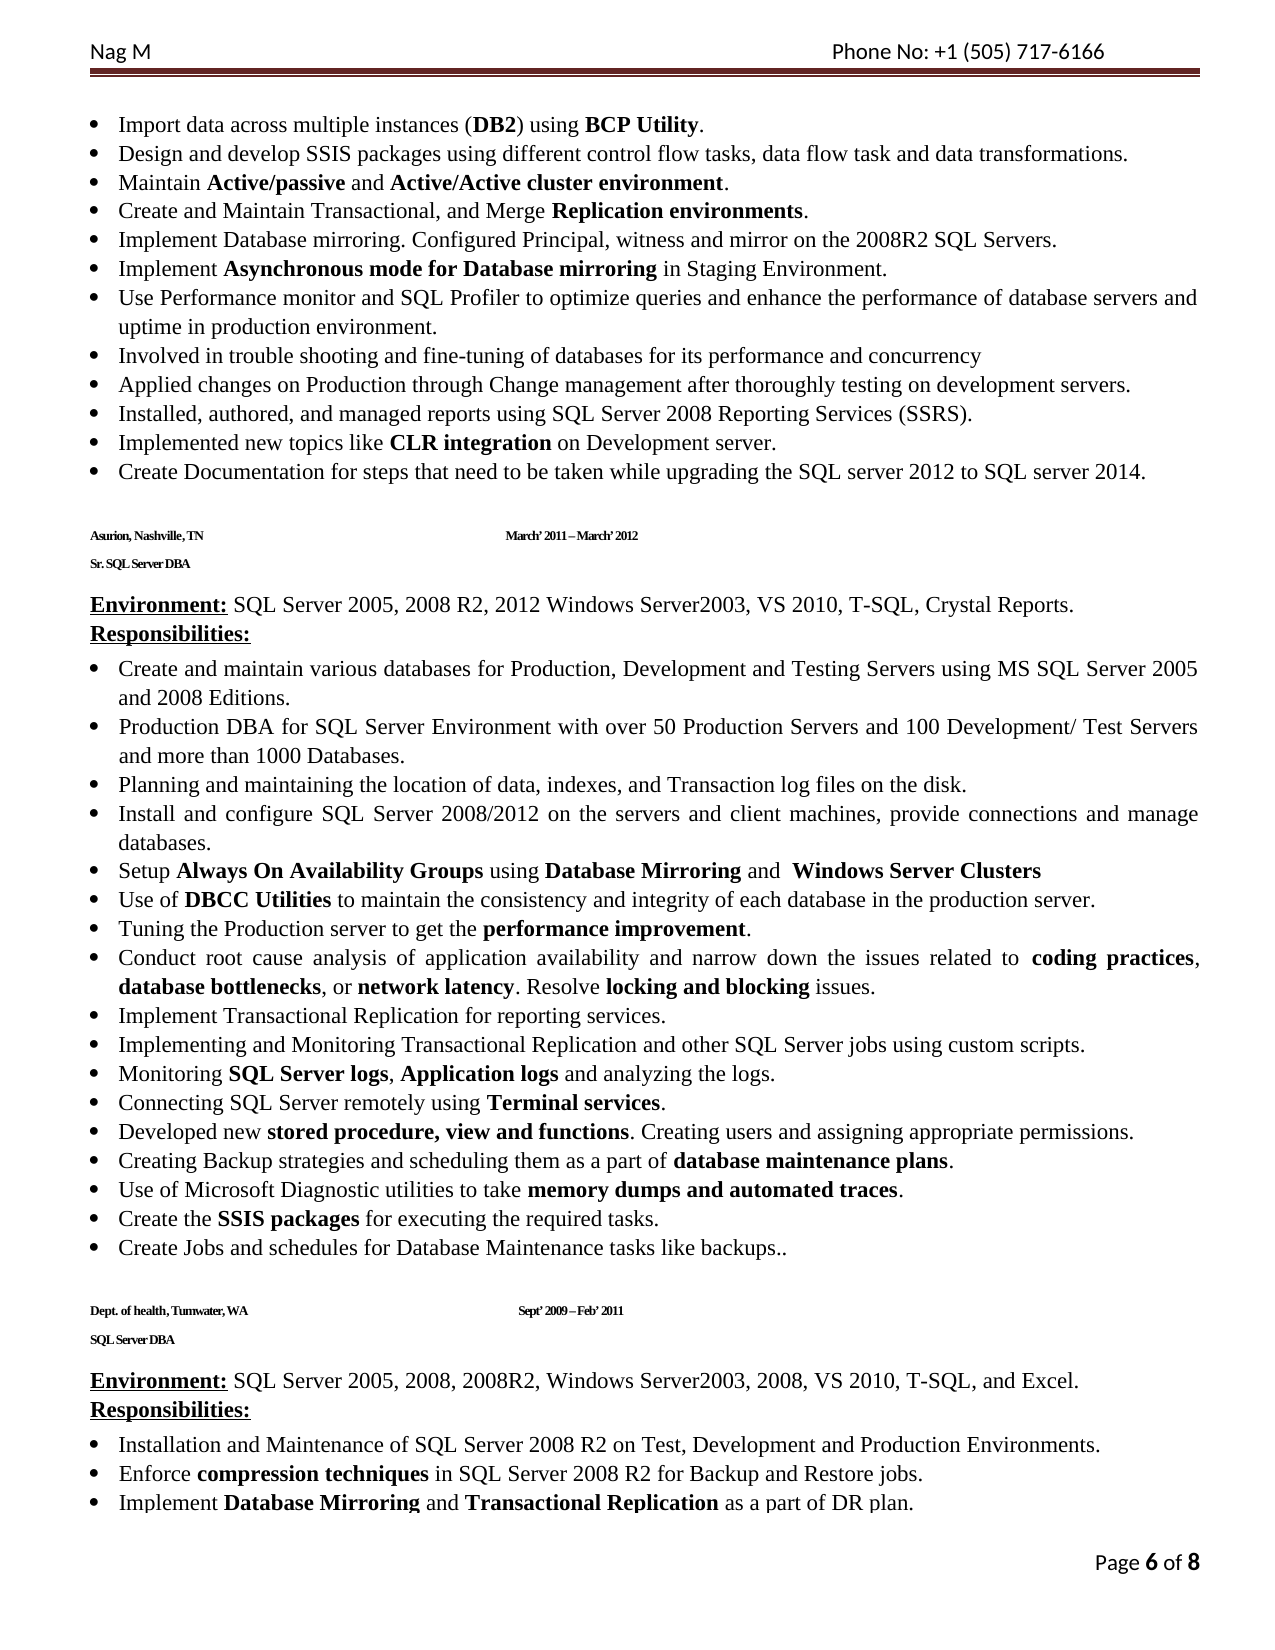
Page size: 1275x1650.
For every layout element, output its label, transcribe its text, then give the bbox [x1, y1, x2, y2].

list Enforce compression techniques in SQL Server 2008 R2 for Backup and Restore jobs. [86, 1454, 1204, 1483]
text Responsibilities: [90, 620, 1200, 647]
list Planning and maintaining the location of data, indexes, and Transaction log files on the disk. [86, 765, 1204, 794]
list Installed, authored, and managed reports using SQL Server 2008 Reporting Services (SSRS). [86, 394, 1204, 423]
list Applied changes on Production through Change management after thoroughly testing on development servers. [86, 366, 1204, 394]
list Create Documentation for steps that need to be taken while upgrading the SQL server 2012 to SQL server 2014. [86, 452, 1204, 489]
list Monitoring SQL Server logs, Application logs and analyzing the logs. [86, 1054, 1204, 1083]
list Implement Asynchronous mode for Database mirroring in Staging Environment. [86, 250, 1204, 279]
subtitle Asurion, Nashville, TN March’ 2011 – March’ 2012 [86, 522, 1197, 551]
list Implement Transactional Replication for reporting services. [86, 997, 1204, 1026]
list Create Jobs and schedules for Database Maintenance tasks like backups.. [86, 1228, 1204, 1265]
list Setup Always On Availability Groups using Database Mirroring and Windows Server Clusters [86, 852, 1204, 881]
list Implement Database mirroring. Configured Principal, witness and mirror on the 2008R2 SQL Servers. [86, 221, 1204, 250]
list Involved in trouble shooting and fine-tuning of databases for its performance and concurrency [86, 337, 1204, 366]
text Responsibilities: [90, 1396, 1200, 1422]
list Implemented new topics like CLR integration on Development server. [86, 423, 1204, 452]
list Create the SSIS packages for executing the required tasks. [86, 1199, 1204, 1228]
subtitle Sr. SQL Server DBA [86, 551, 1197, 587]
list Connecting SQL Server remotely using Terminal services. [86, 1083, 1204, 1112]
list Use of DBCC Utilities to maintain the consistency and integrity of each database in the production server. [86, 881, 1204, 910]
list Create and Maintain Transactional, and Merge Replication environments. [86, 192, 1204, 221]
list Maintain Active/passive and Active/Active cluster environment. [86, 163, 1204, 192]
list Conduct root cause analysis of application availability and narrow down the issues related to coding practices, database bottlenecks, or network latency. Resolve locking and blocking issues. [86, 939, 1204, 997]
list Production DBA for SQL Server Environment with over 50 Production Servers and 100 Development/ Test Servers and more than 1000 Databases. [86, 707, 1204, 765]
list Install and configure SQL Server 2008/2012 on the servers and client machines, provide connections and manage databases. [86, 794, 1204, 852]
list Use Performance monitor and SQL Profiler to optimize queries and enhance the performance of database servers and uptime in production environment. [86, 279, 1204, 337]
list Creating Backup strategies and scheduling them as a part of database maintenance plans. [86, 1141, 1204, 1170]
list Create and maintain various databases for Production, Development and Testing Servers using MS SQL Server 2005 and 2008 Editions. [86, 651, 1204, 707]
subtitle Dept. of health, Tumwater, WA Sept’ 2009 – Feb’ 2011 [88, 1298, 1197, 1327]
list Import data across multiple instances (DB2) using BCP Utility. [86, 107, 1204, 134]
list Implement Database Mirroring and Transactional Replication as a part of DR plan. [86, 1483, 1204, 1513]
text Environment: SQL Server 2005, 2008, 2008R2, Windows Server2003, 2008, VS 2010, T-SQL, and Excel. [90, 1367, 1200, 1393]
list Developed new stored procedure, view and functions. Creating users and assigning appropriate permissions. [86, 1112, 1204, 1141]
list Tuning the Production server to get the performance improvement. [86, 910, 1204, 939]
list Implementing and Monitoring Transactional Replication and other SQL Server jobs using custom scripts. [86, 1026, 1204, 1054]
list Installation and Maintenance of SQL Server 2008 R2 on Test, Development and Production Environments. [86, 1427, 1204, 1454]
list Design and develop SSIS packages using different control flow tasks, data flow task and data transformations. [86, 134, 1204, 163]
subtitle SQL Server DBA [88, 1327, 1197, 1363]
text Environment: SQL Server 2005, 2008 R2, 2012 Windows Server2003, VS 2010, T-SQL, Crystal Reports. [90, 591, 1200, 618]
list Use of Microsoft Diagnostic utilities to take memory dumps and automated traces. [86, 1170, 1204, 1199]
